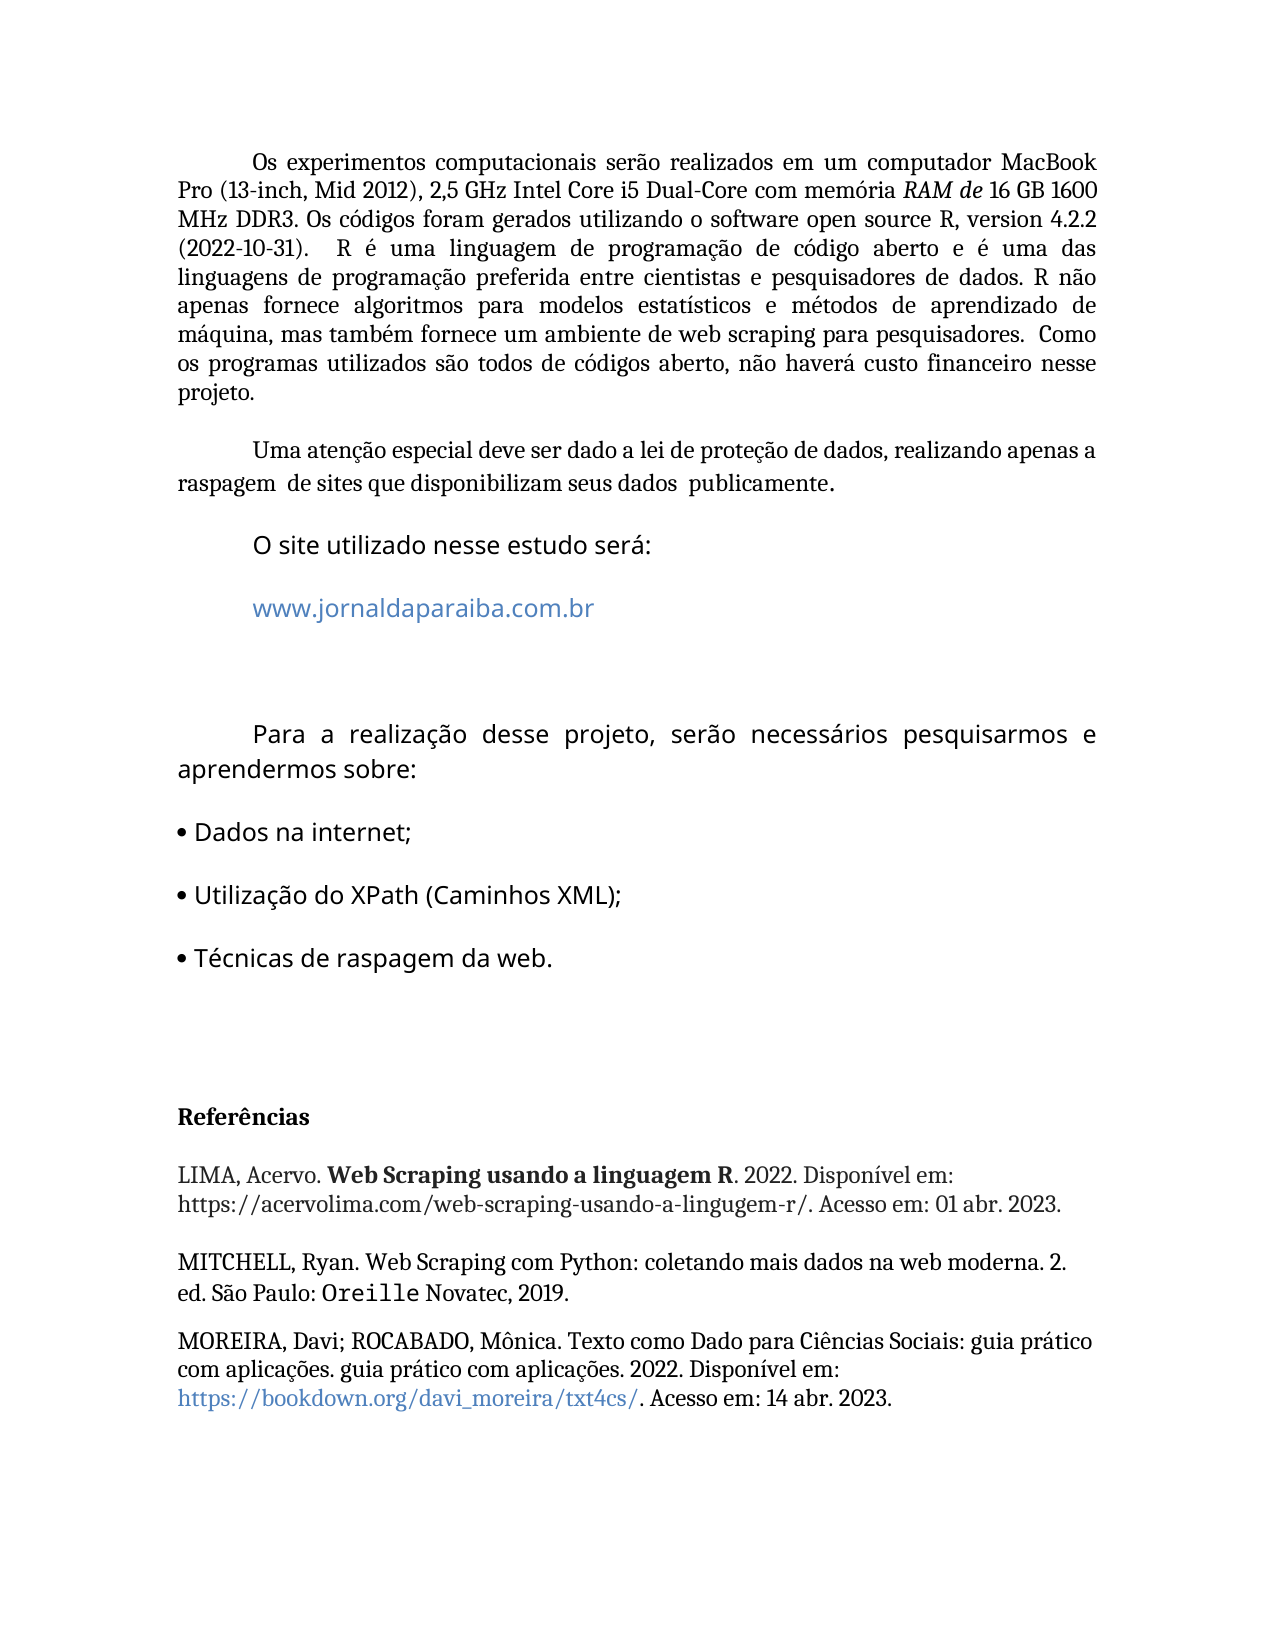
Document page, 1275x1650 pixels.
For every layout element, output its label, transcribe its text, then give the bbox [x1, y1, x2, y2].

text MITCHELL, Ryan. Web Scraping com Python: coletando mais dados na web moderna. 2. ed. São Paulo: Oreille Novatec, 2019. [177, 1248, 1098, 1308]
text Utilização do XPath (Caminhos XML); [177, 878, 1098, 912]
text Técnicas de raspagem da web. [177, 941, 1098, 975]
text Os experimentos computacionais serão realizados em um computador MacBook Pro (13-inch, Mid 2012), 2,5 GHz Intel Core i5 Dual-Core com memória RAM de 16 GB 1600 MHz DDR3. Os códigos foram gerados utilizando o software open source R, version 4.2.2 (2022-10-31). R é uma linguagem de programação de código aberto e é uma das linguagens de programação preferida entre cientistas e pesquisadores de dados. R não apenas fornece algoritmos para modelos estatísticos e métodos de aprendizado de máquina, mas também fornece um ambiente de web scraping para pesquisadores. Como os programas utilizados são todos de códigos aberto, não haverá custo financeiro nesse projeto. [177, 148, 1098, 406]
text Dados na internet; [177, 814, 1098, 848]
text O site utilizado nesse estudo será: [177, 527, 1098, 562]
text Referências [177, 1103, 1098, 1132]
text www.jornaldaparaiba.com.br [177, 591, 1098, 625]
text Uma atenção especial deve ser dado a lei de proteção de dados, realizando apenas a raspagem de sites que disponibilizam seus dados publicamente. [177, 436, 1098, 498]
text Para a realização desse projeto, serão necessários pesquisarmos e aprendermos sobre: [177, 717, 1098, 785]
